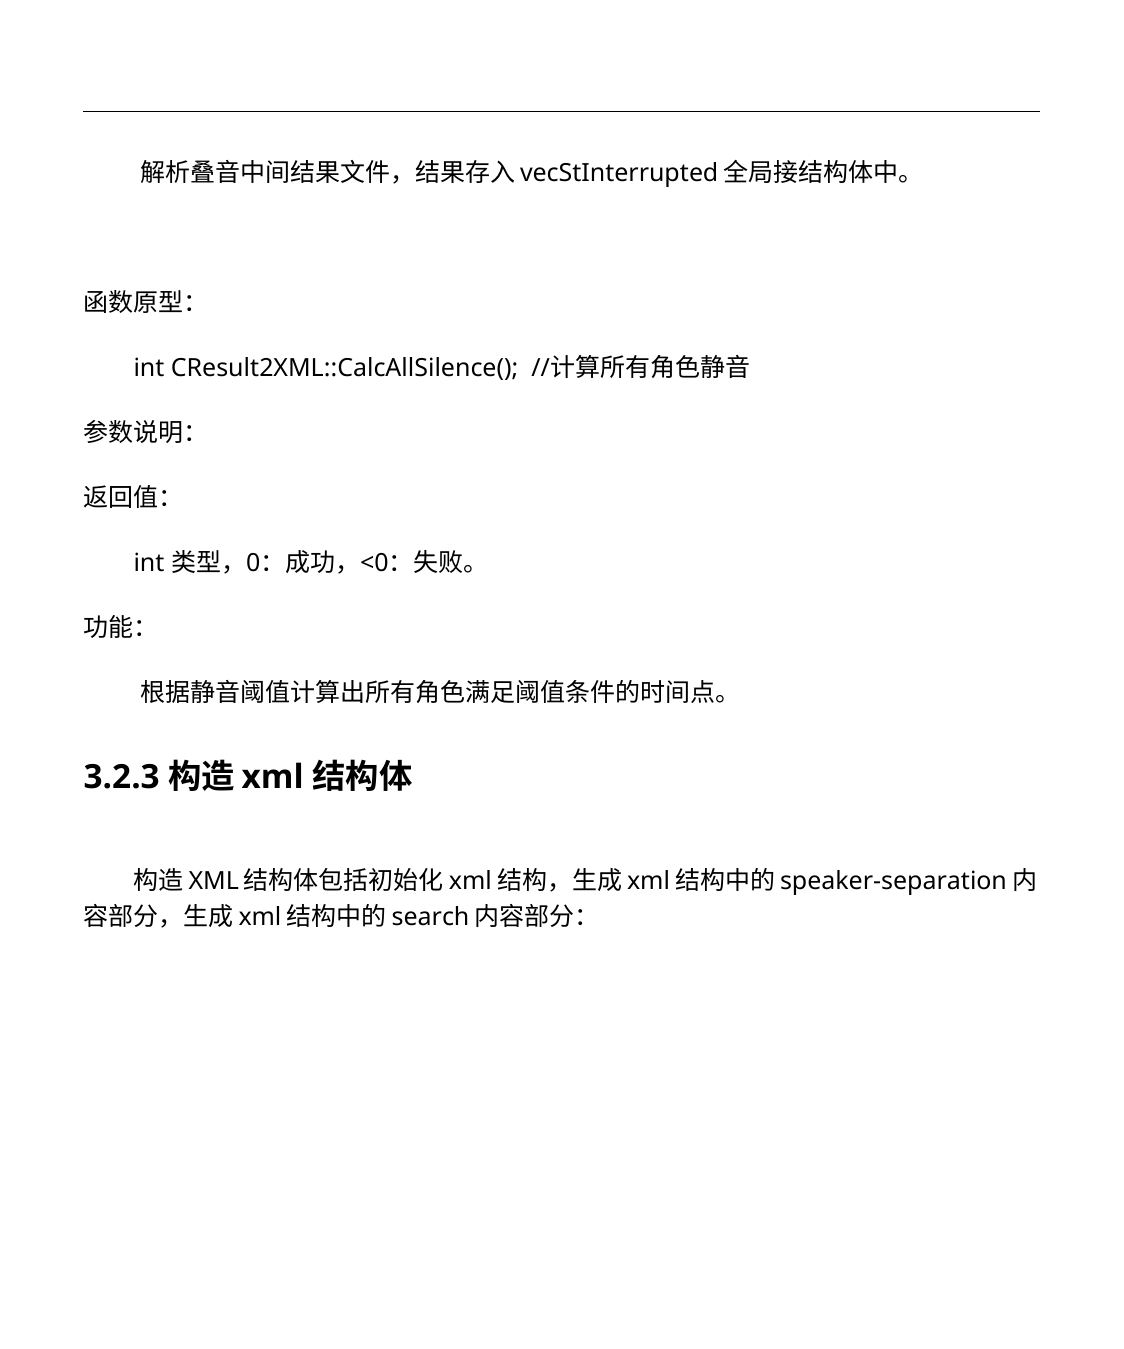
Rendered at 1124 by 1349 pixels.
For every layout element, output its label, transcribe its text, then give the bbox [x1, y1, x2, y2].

text 构造XML结构体包括初始化xml结构，生成xml结构中的speaker-separation内容部分，生成xml结构中的search内容部分： [83, 861, 1040, 933]
list 功能： [83, 593, 1040, 658]
list int 类型，0：成功，<0：失败。 [83, 528, 1040, 593]
list int CResult2XML::CalcAllSilence(); //计算所有角色静音 [83, 333, 1040, 398]
list 返回值： [83, 463, 1040, 528]
list 根据静音阈值计算出所有角色满足阈值条件的时间点。 [83, 658, 1040, 723]
list 参数说明： [83, 398, 1040, 463]
list 函数原型： [83, 268, 1040, 333]
subtitle 3.2.3 构造xml 结构体 [83, 750, 1040, 798]
list 解析叠音中间结果文件，结果存入vecStInterrupted全局接结构体中。 [83, 138, 1040, 203]
